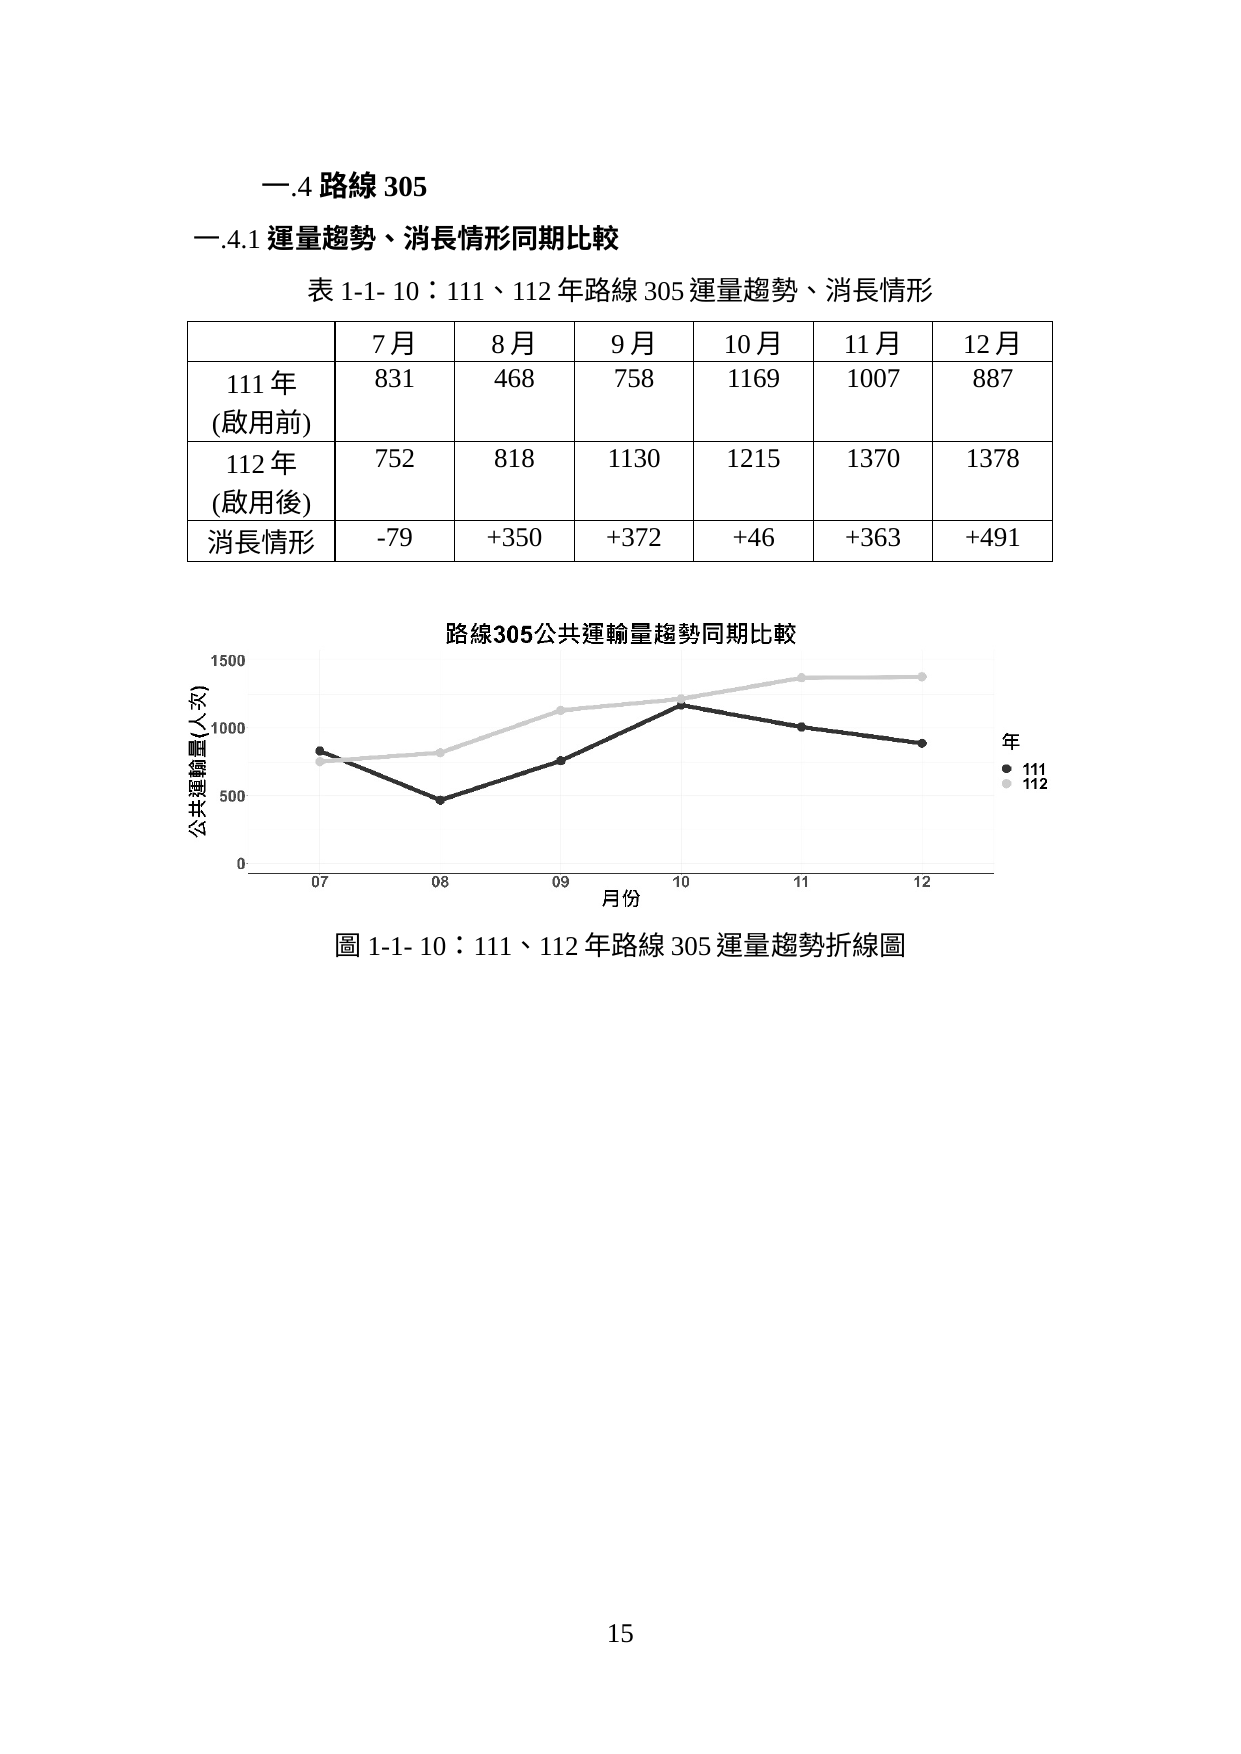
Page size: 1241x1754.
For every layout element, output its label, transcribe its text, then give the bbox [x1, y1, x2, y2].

table_cell 111年 (啟用前) [188, 362, 334, 441]
table_cell 887 [933, 362, 1052, 441]
table_header 11月 [814, 322, 932, 361]
table_cell 468 [455, 362, 574, 441]
text 圖 1-1- 10：111、112年路線305運量趨勢折線圖 [187, 924, 1053, 963]
table_cell +363 [814, 521, 932, 561]
table_header 12月 [933, 322, 1052, 361]
table_cell -79 [336, 521, 454, 561]
table_cell 1130 [575, 442, 693, 520]
subtitle 運量趨勢、消長情形同期比較 [193, 217, 1053, 257]
table_cell 1169 [694, 362, 813, 441]
table_cell +491 [933, 521, 1052, 561]
table_cell 831 [336, 362, 454, 441]
picture [188, 623, 1052, 912]
table_cell 752 [336, 442, 454, 520]
table_header [188, 322, 334, 361]
table_cell 消長情形 [188, 521, 334, 561]
table_cell +350 [455, 521, 574, 561]
table_cell 818 [455, 442, 574, 520]
table_cell +46 [694, 521, 813, 561]
table_cell 1370 [814, 442, 932, 520]
table_cell 1007 [814, 362, 932, 441]
table_header 9月 [575, 322, 693, 361]
table_cell 112年 (啟用後) [188, 442, 334, 520]
table_cell 1378 [933, 442, 1052, 520]
table_cell +372 [575, 521, 693, 561]
text 表 1-1- 10：111、112年路線305運量趨勢、消長情形 [187, 269, 1053, 308]
table_header 7月 [336, 322, 454, 361]
table_header 10月 [694, 322, 813, 361]
table_cell 758 [575, 362, 693, 441]
table_cell 1215 [694, 442, 813, 520]
table_header 8月 [455, 322, 574, 361]
subtitle 路線305 [261, 162, 1053, 205]
